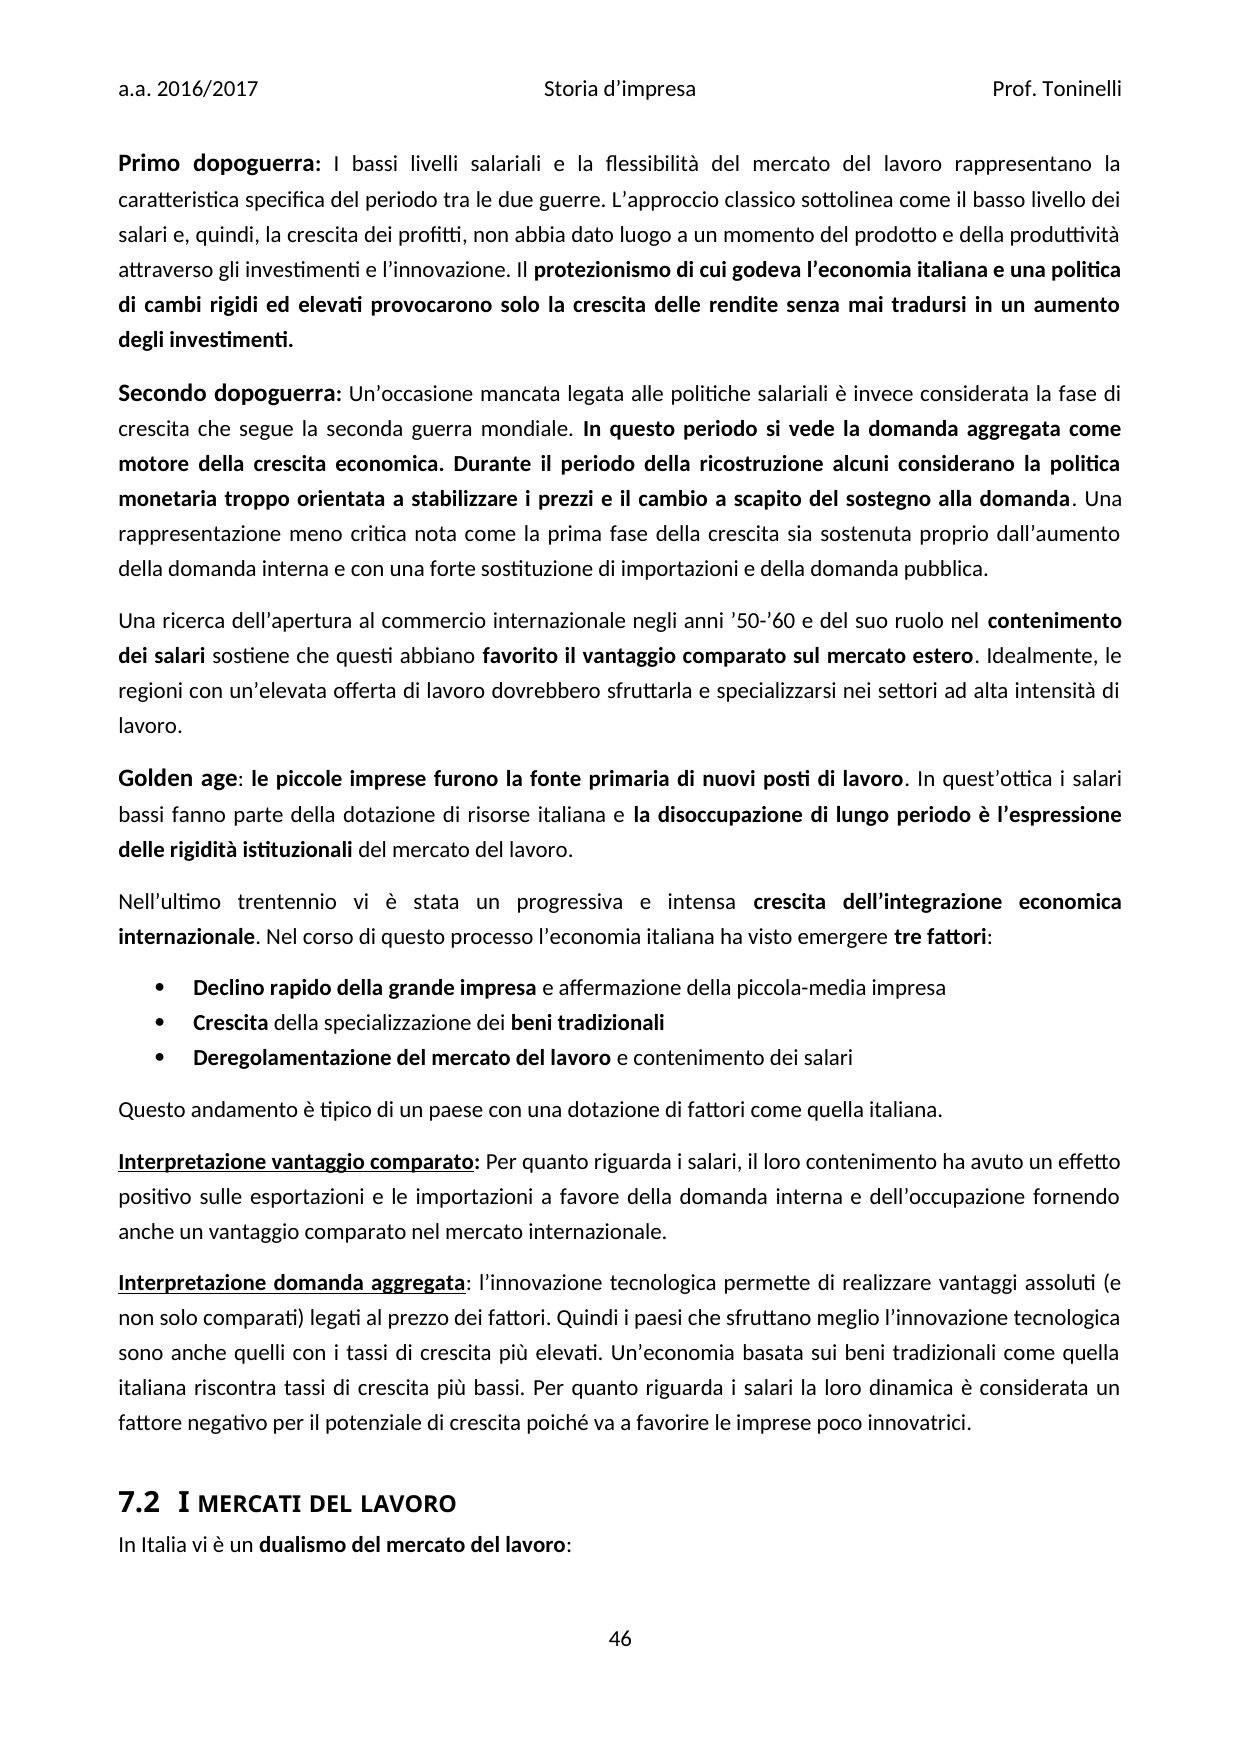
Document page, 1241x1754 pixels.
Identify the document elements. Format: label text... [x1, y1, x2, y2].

text Secondo dopoguerra: Un’occasione mancata legata alle politiche salariali è invece considerata la fase di crescita che segue la seconda guerra mondiale. In questo periodo si vede la domanda aggregata come motore della crescita economica. Durante il periodo della ricostruzione alcuni considerano la politica monetaria troppo orientata a stabilizzare i prezzi e il cambio a scapito del sostegno alla domanda. Una rappresentazione meno critica nota come la prima fase della crescita sia sostenuta proprio dall’aumento della domanda interna e con una forte sostituzione di importazioni e della domanda pubblica. [118, 377, 1122, 582]
subtitle I mercati del lavoro [118, 1481, 1122, 1521]
list Deregolamentazione del mercato del lavoro e contenimento dei salari [156, 1043, 1122, 1071]
text Primo dopoguerra: I bassi livelli salariali e la flessibilità del mercato del lavoro rappresentano la caratteristica specifica del periodo tra le due guerre. L’approccio classico sottolinea come il basso livello dei salari e, quindi, la crescita dei profitti, non abbia dato luogo a un momento del prodotto e della produttività attraverso gli investimenti e l’innovazione. Il protezionismo di cui godeva l’economia italiana e una politica di cambi rigidi ed elevati provocarono solo la crescita delle rendite senza mai tradursi in un aumento degli investimenti. [118, 148, 1122, 353]
text Interpretazione vantaggio comparato: Per quanto riguarda i salari, il loro contenimento ha avuto un effetto positivo sulle esportazioni e le importazioni a favore della domanda interna e dell’occupazione fornendo anche un vantaggio comparato nel mercato internazionale. [118, 1147, 1122, 1245]
text Nell’ultimo trentennio vi è stata un progressiva e intensa crescita dell’integrazione economica internazionale. Nel corso di questo processo l’economia italiana ha visto emergere tre fattori: [118, 887, 1122, 950]
text Questo andamento è tipico di un paese con una dotazione di fattori come quella italiana. [118, 1095, 1122, 1123]
text Interpretazione domanda aggregata: l’innovazione tecnologica permette di realizzare vantaggi assoluti (e non solo comparati) legati al prezzo dei fattori. Quindi i paesi che sfruttano meglio l’innovazione tecnologica sono anche quelli con i tassi di crescita più elevati. Un’economia basata sui beni tradizionali come quella italiana riscontra tassi di crescita più bassi. Per quanto riguarda i salari la loro dinamica è considerata un fattore negativo per il potenziale di crescita poiché va a favorire le imprese poco innovatrici. [118, 1268, 1122, 1436]
text Golden age: le piccole imprese furono la fonte primaria di nuovi posti di lavoro. In quest’ottica i salari bassi fanno parte della dotazione di risorse italiana e la disoccupazione di lungo periodo è l’espressione delle rigidità istituzionali del mercato del lavoro. [118, 763, 1122, 863]
list Crescita della specializzazione dei beni tradizionali [156, 1008, 1122, 1036]
text Una ricerca dell’apertura al commercio internazionale negli anni ’50-’60 e del suo ruolo nel contenimento dei salari sostiene che questi abbiano favorito il vantaggio comparato sul mercato estero. Idealmente, le regioni con un’elevata offerta di lavoro dovrebbero sfruttarla e specializzarsi nei settori ad alta intensità di lavoro. [118, 606, 1122, 739]
text In Italia vi è un dualismo del mercato del lavoro: [118, 1531, 1122, 1558]
list Declino rapido della grande impresa e affermazione della piccola-media impresa [156, 973, 1122, 1001]
